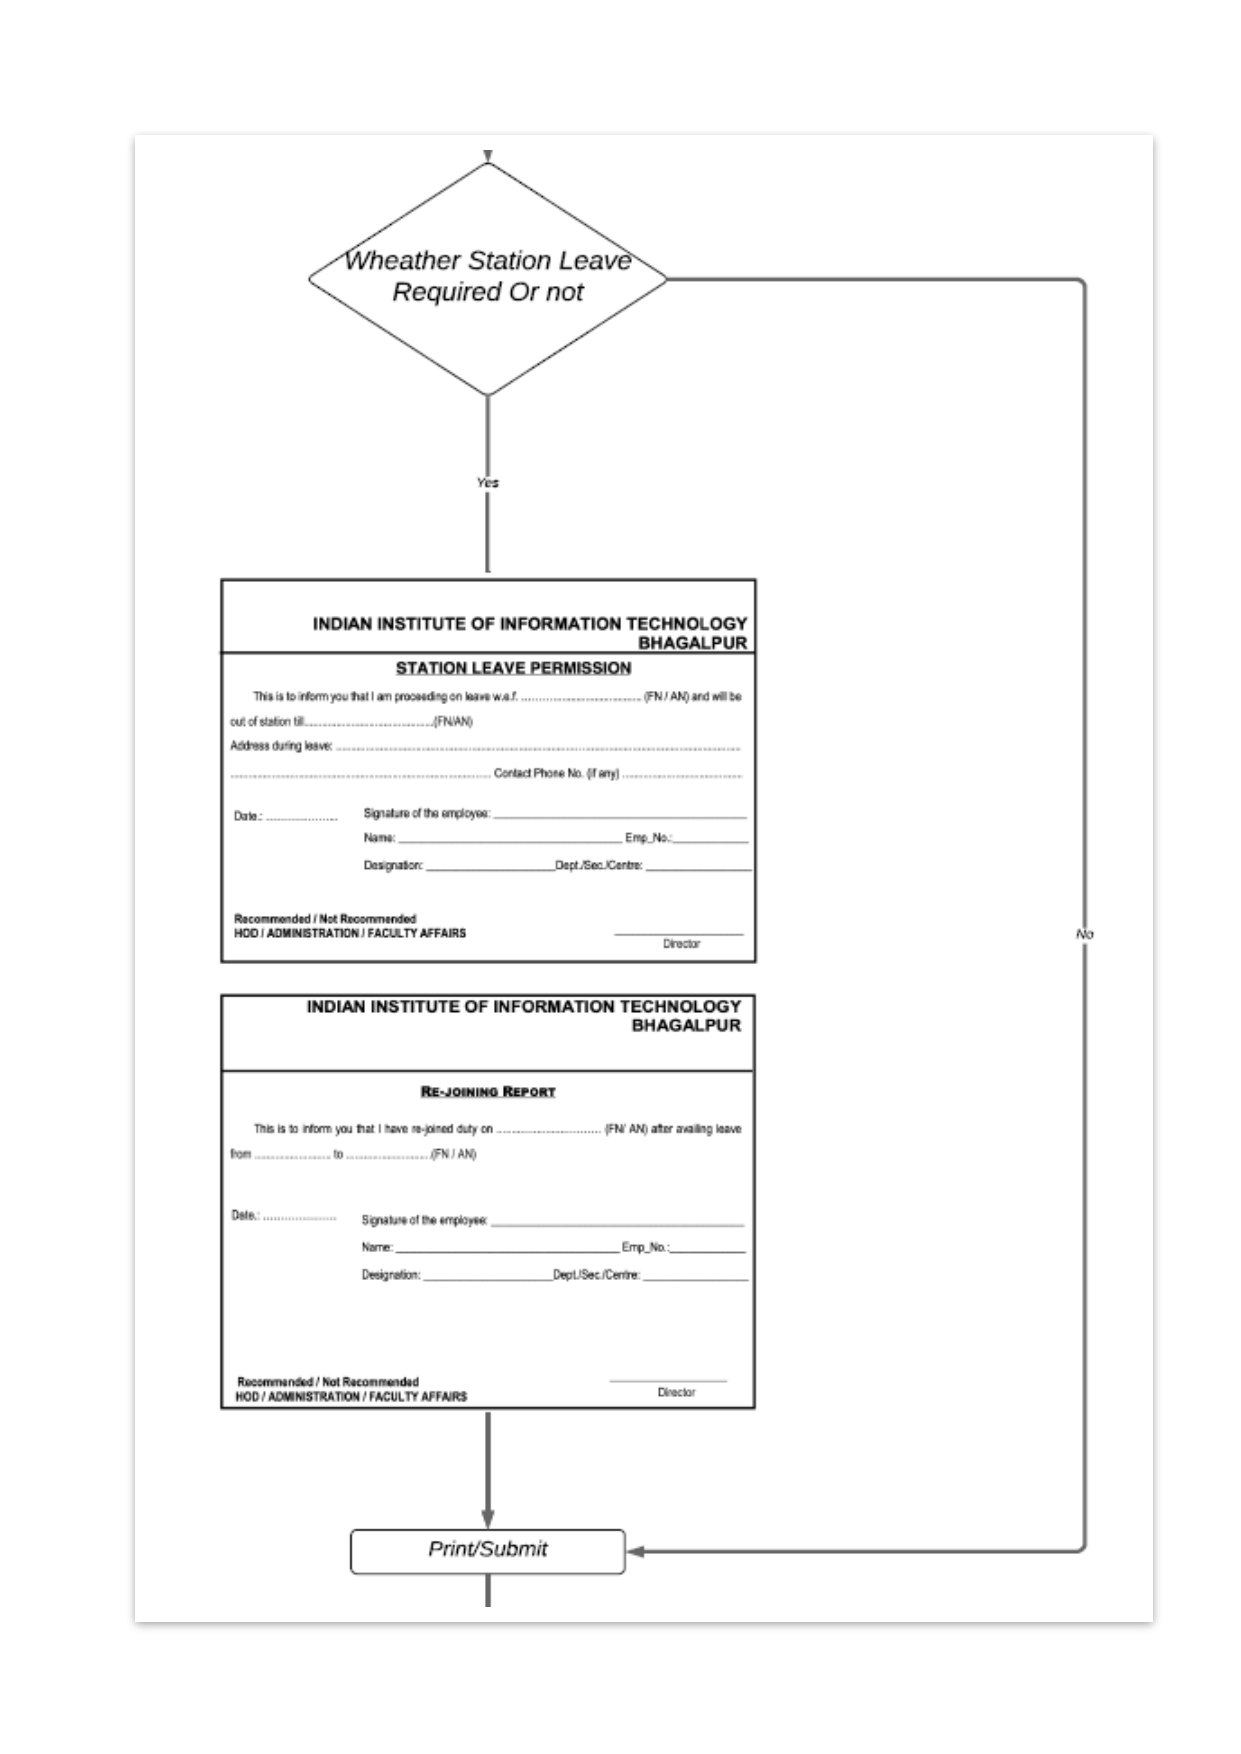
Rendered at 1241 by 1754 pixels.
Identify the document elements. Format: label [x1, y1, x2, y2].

picture [150, 150, 1139, 1607]
